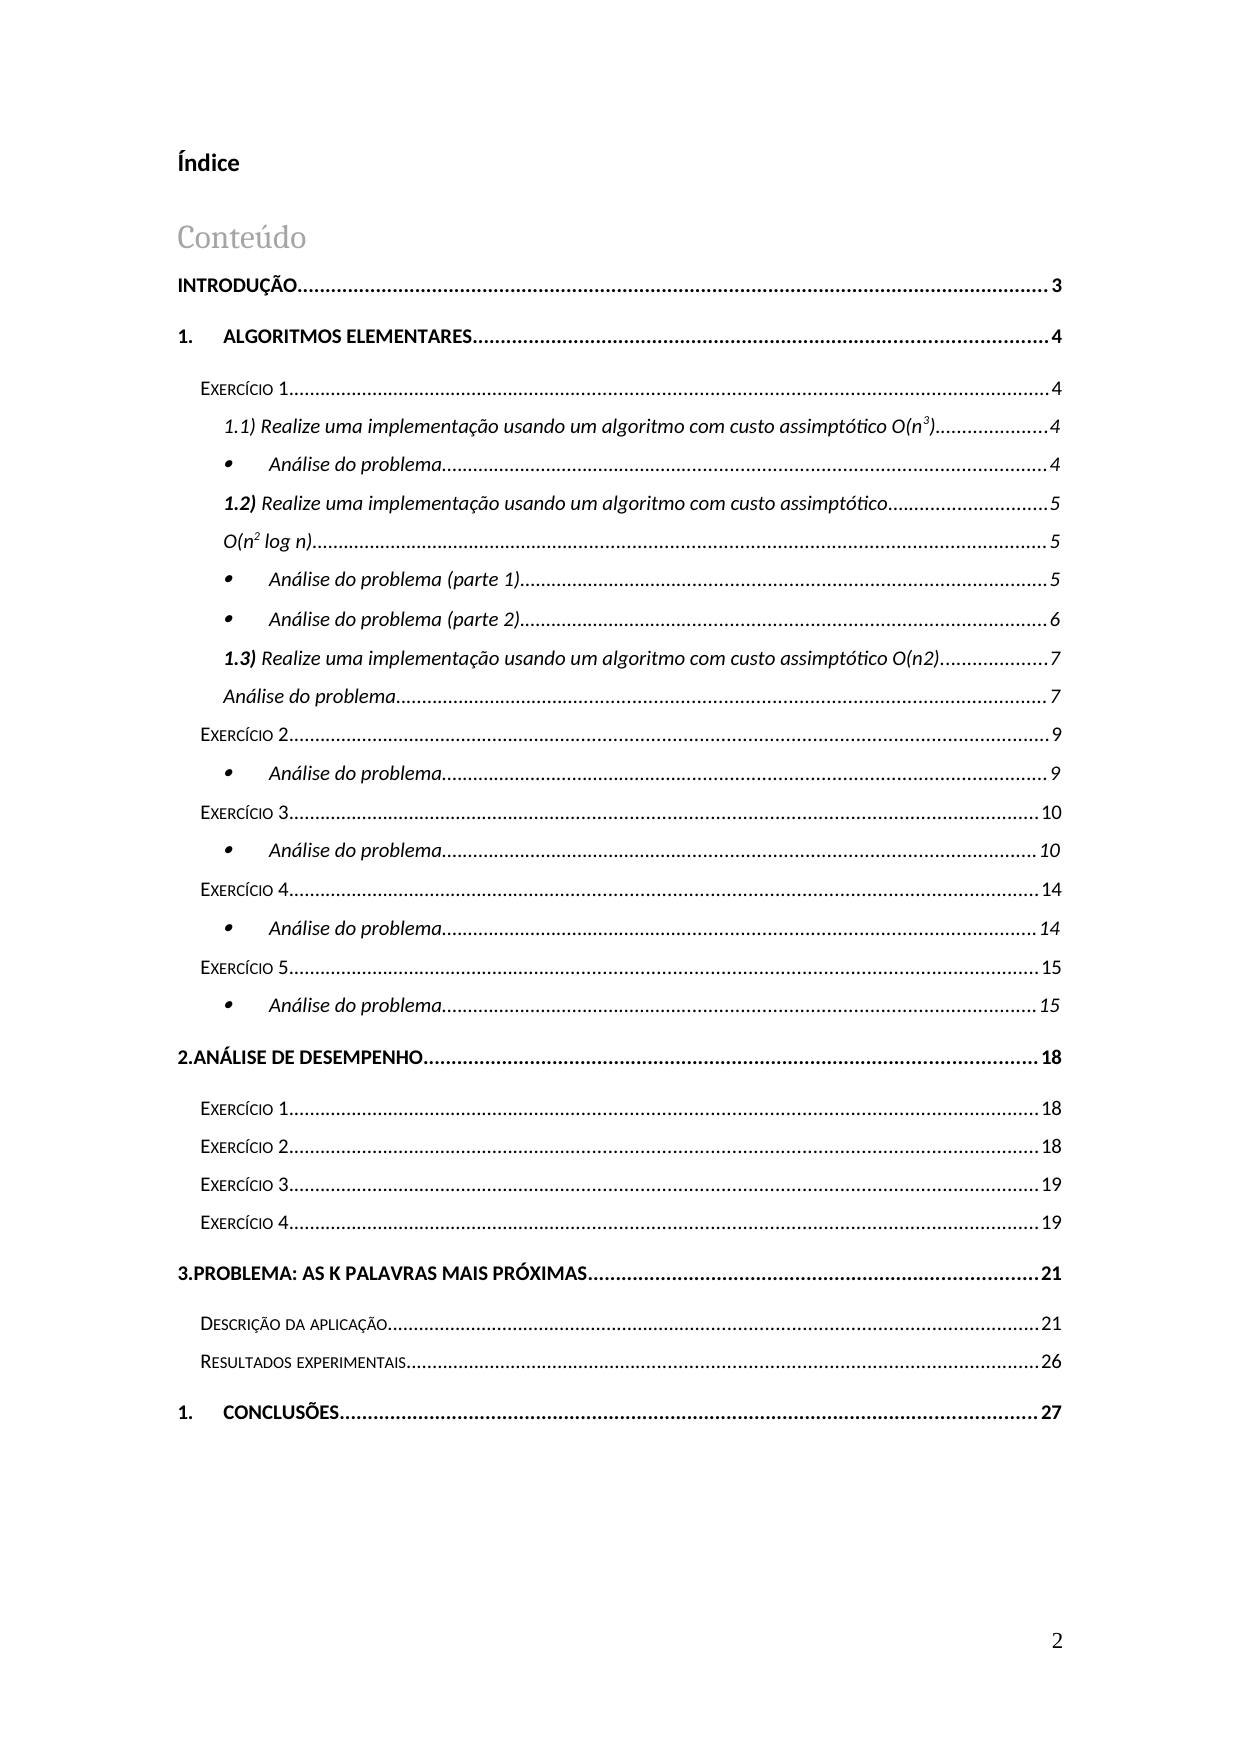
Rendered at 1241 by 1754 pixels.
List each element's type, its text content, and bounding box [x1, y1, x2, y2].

text Índice [177, 148, 1063, 178]
